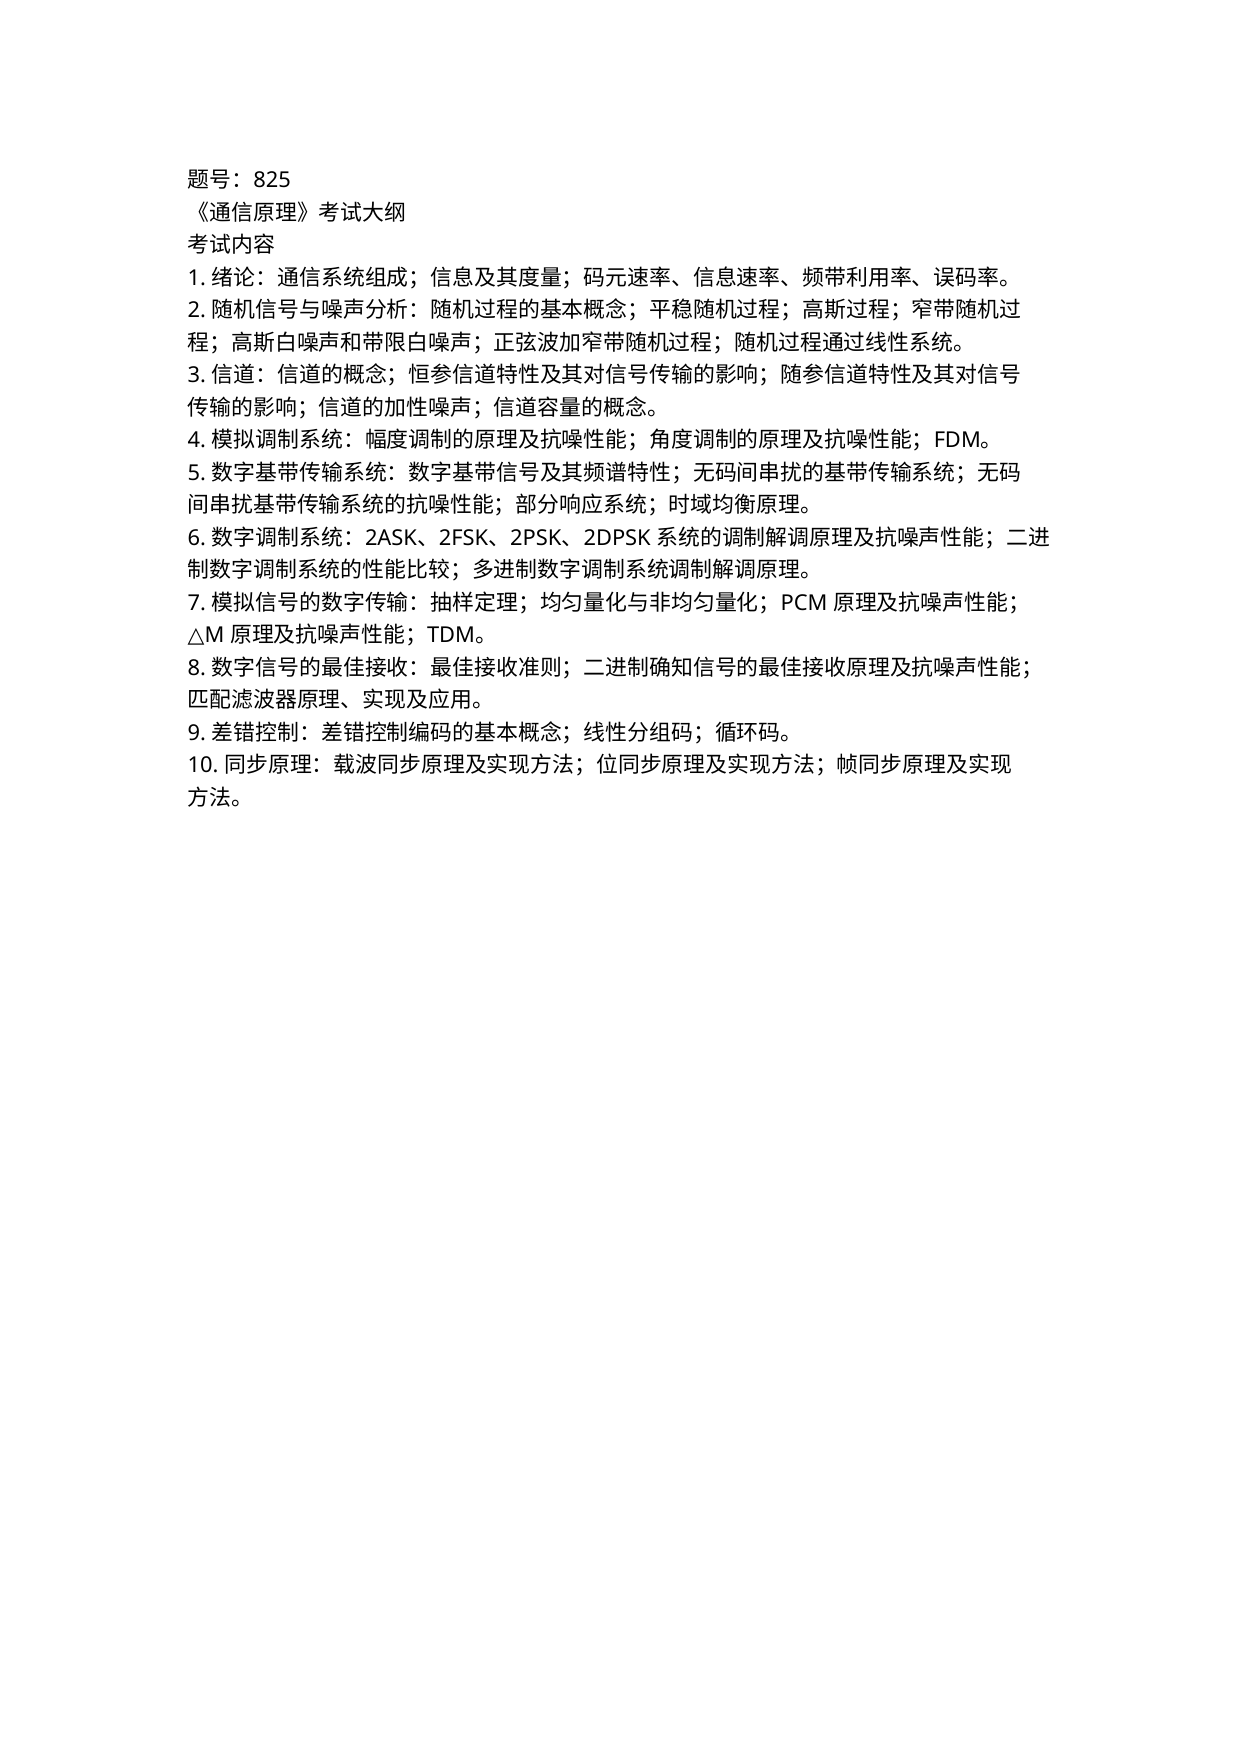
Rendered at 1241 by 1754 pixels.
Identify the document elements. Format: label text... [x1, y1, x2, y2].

text 题号：825 《通信原理》考试大纲 考试内容 1. 绪论：通信系统组成；信息及其度量；码元速率、信息速率、频带利用率、误码率。 2. 随机信号与噪声分析：随机过程的基本概念；平稳随机过程；高斯过程；窄带随机过 程；高斯白噪声和带限白噪声；正弦波加窄带随机过程；随机过程通过线性系统。 3. 信道：信道的概念；恒参信道特性及其对信号传输的影响；随参信道特性及其对信号 传输的影响；信道的加性噪声；信道容量的概念。 4. 模拟调制系统：幅度调制的原理及抗噪性能；角度调制的原理及抗噪性能；FDM。 5. 数字基带传输系统：数字基带信号及其频谱特性；无码间串扰的基带传输系统；无码 间串扰基带传输系统的抗噪性能；部分响应系统；时域均衡原理。 6. 数字调制系统：2ASK、2FSK、2PSK、2DPSK 系统的调制解调原理及抗噪声性能；二进 制数字调制系统的性能比较；多进制数字调制系统调制解调原理。 7. 模拟信号的数字传输：抽样定理；均匀量化与非均匀量化；PCM 原理及抗噪声性能； △M 原理及抗噪声性能；TDM。 8. 数字信号的最佳接收：最佳接收准则；二进制确知信号的最佳接收原理及抗噪声性能； 匹配滤波器原理、实现及应用。 9. 差错控制：差错控制编码的基本概念；线性分组码；循环码。 10. 同步原理：载波同步原理及实现方法；位同步原理及实现方法；帧同步原理及实现 方法。 [187, 162, 1053, 812]
